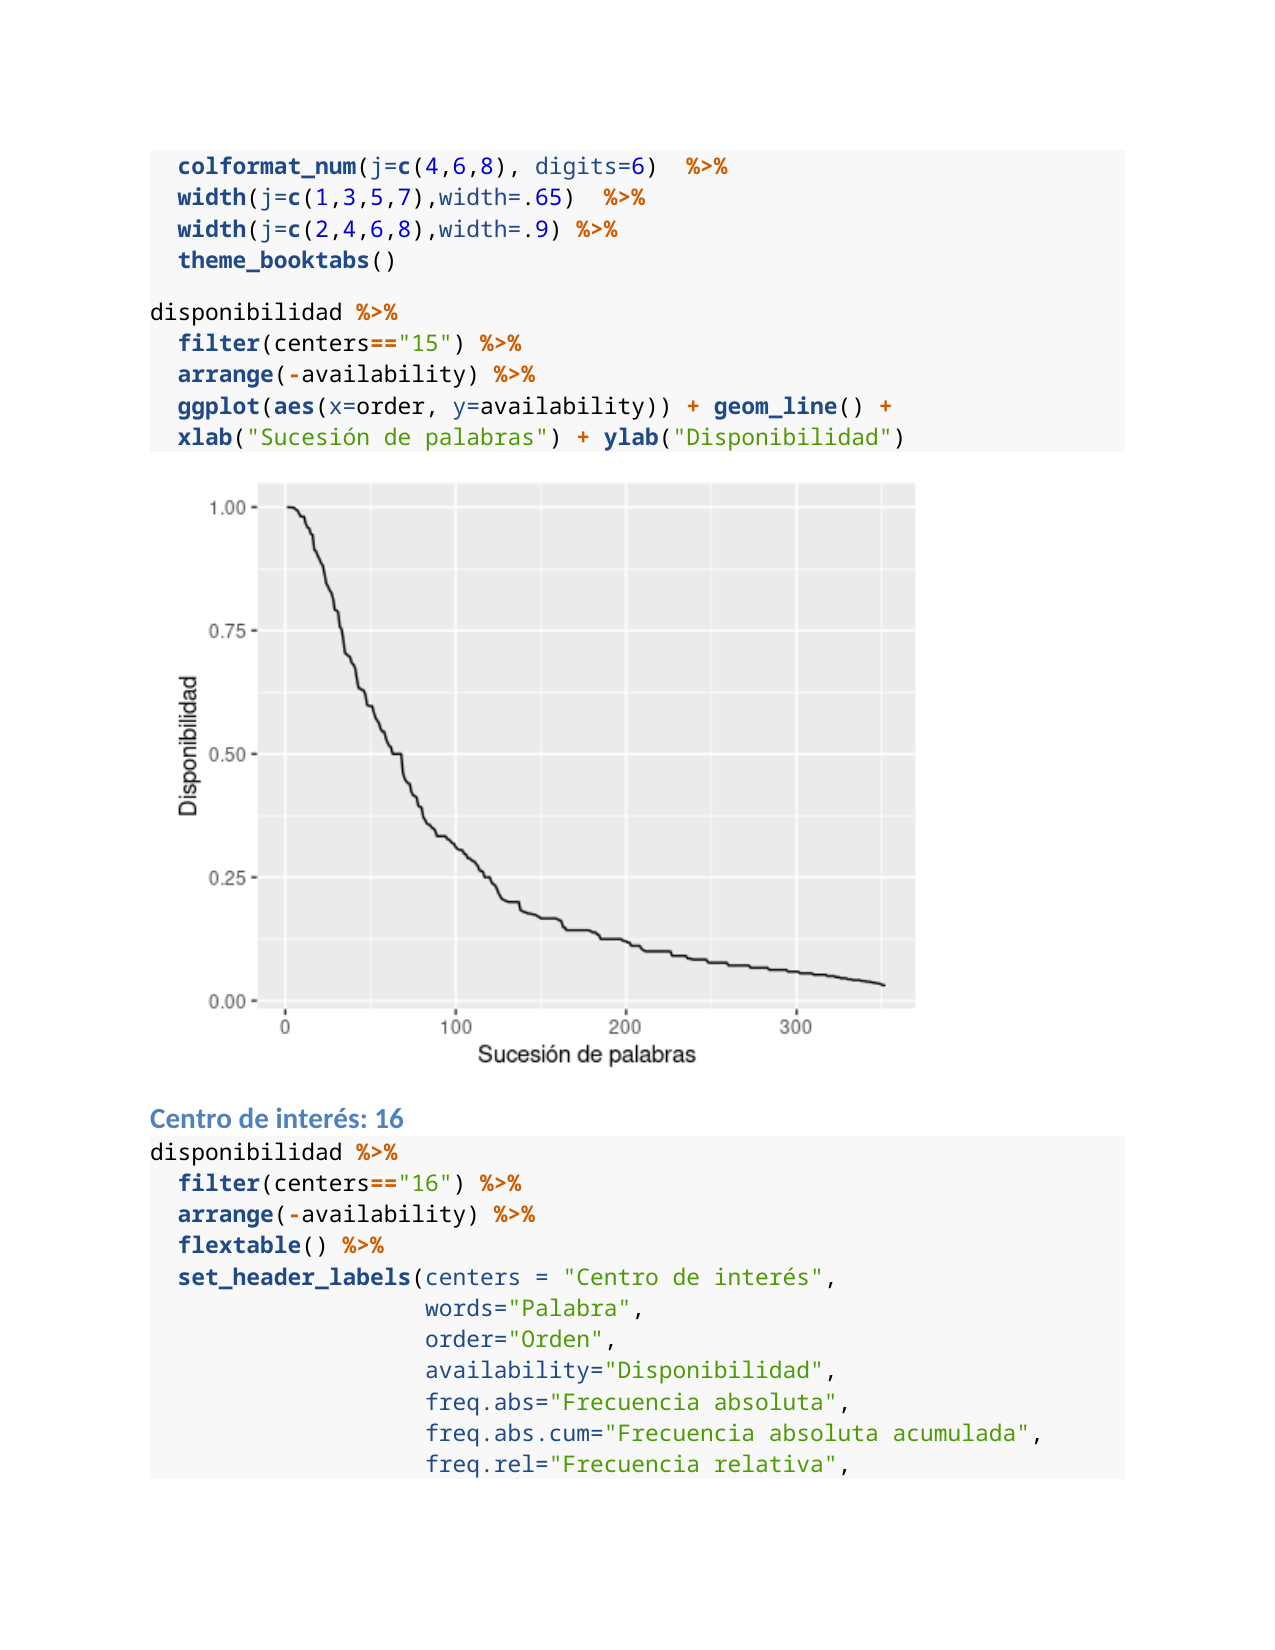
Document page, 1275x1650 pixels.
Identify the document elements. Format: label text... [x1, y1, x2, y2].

text disponibilidad %>% filter(centers=="15") %>% arrange(-availability) %>% ggplot(aes(x=order, y=availability)) + geom_line() + xlab("Sucesión de palabras") + ylab("Disponibilidad") [150, 296, 1125, 452]
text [150, 1136, 1125, 1479]
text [150, 150, 1125, 275]
subtitle Centro de interés: 16 [150, 1100, 1125, 1136]
picture [168, 472, 927, 1080]
